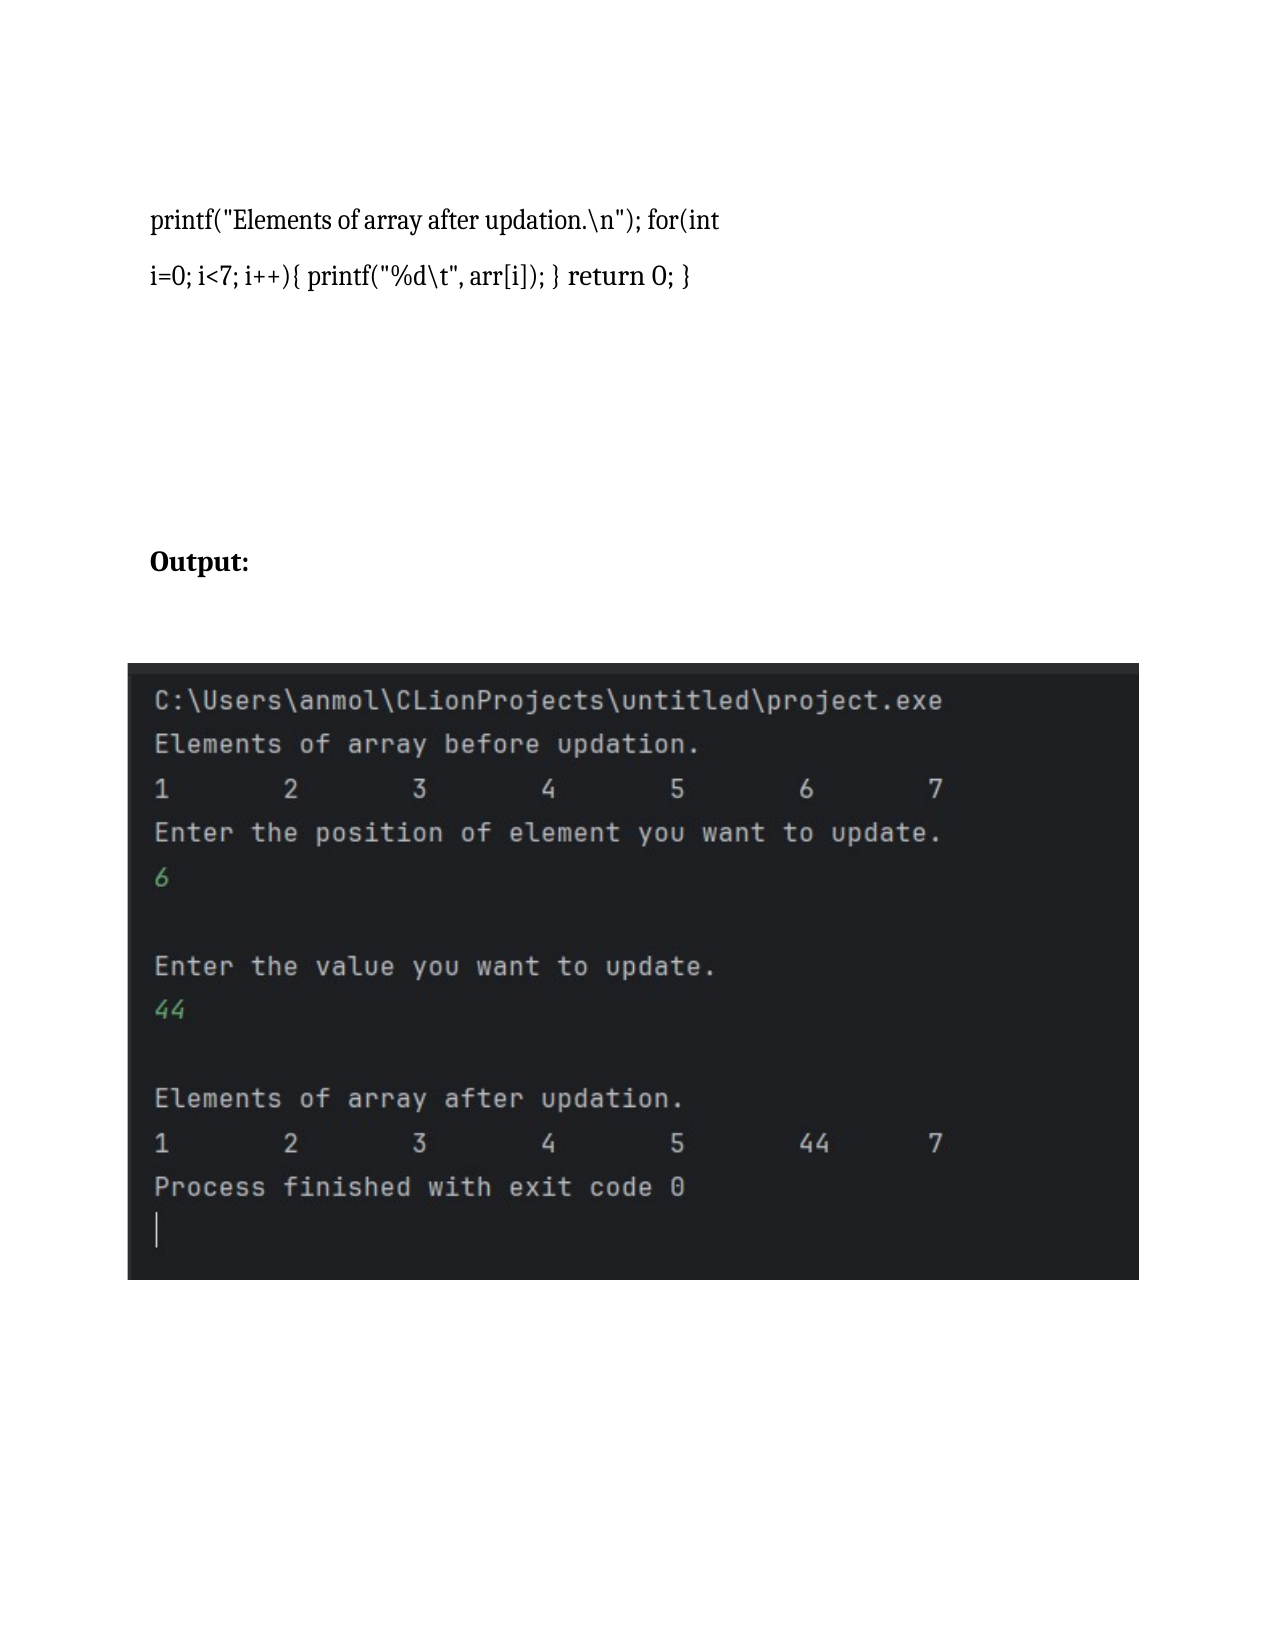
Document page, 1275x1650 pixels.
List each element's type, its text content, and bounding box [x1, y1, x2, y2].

picture [127, 663, 1139, 1280]
subtitle Output: [150, 546, 1200, 579]
text printf("Elements of array after updation.\n"); for(int i=0; i<7; i++){ printf("%d\t", arr[i]); } return 0; } [150, 203, 721, 293]
